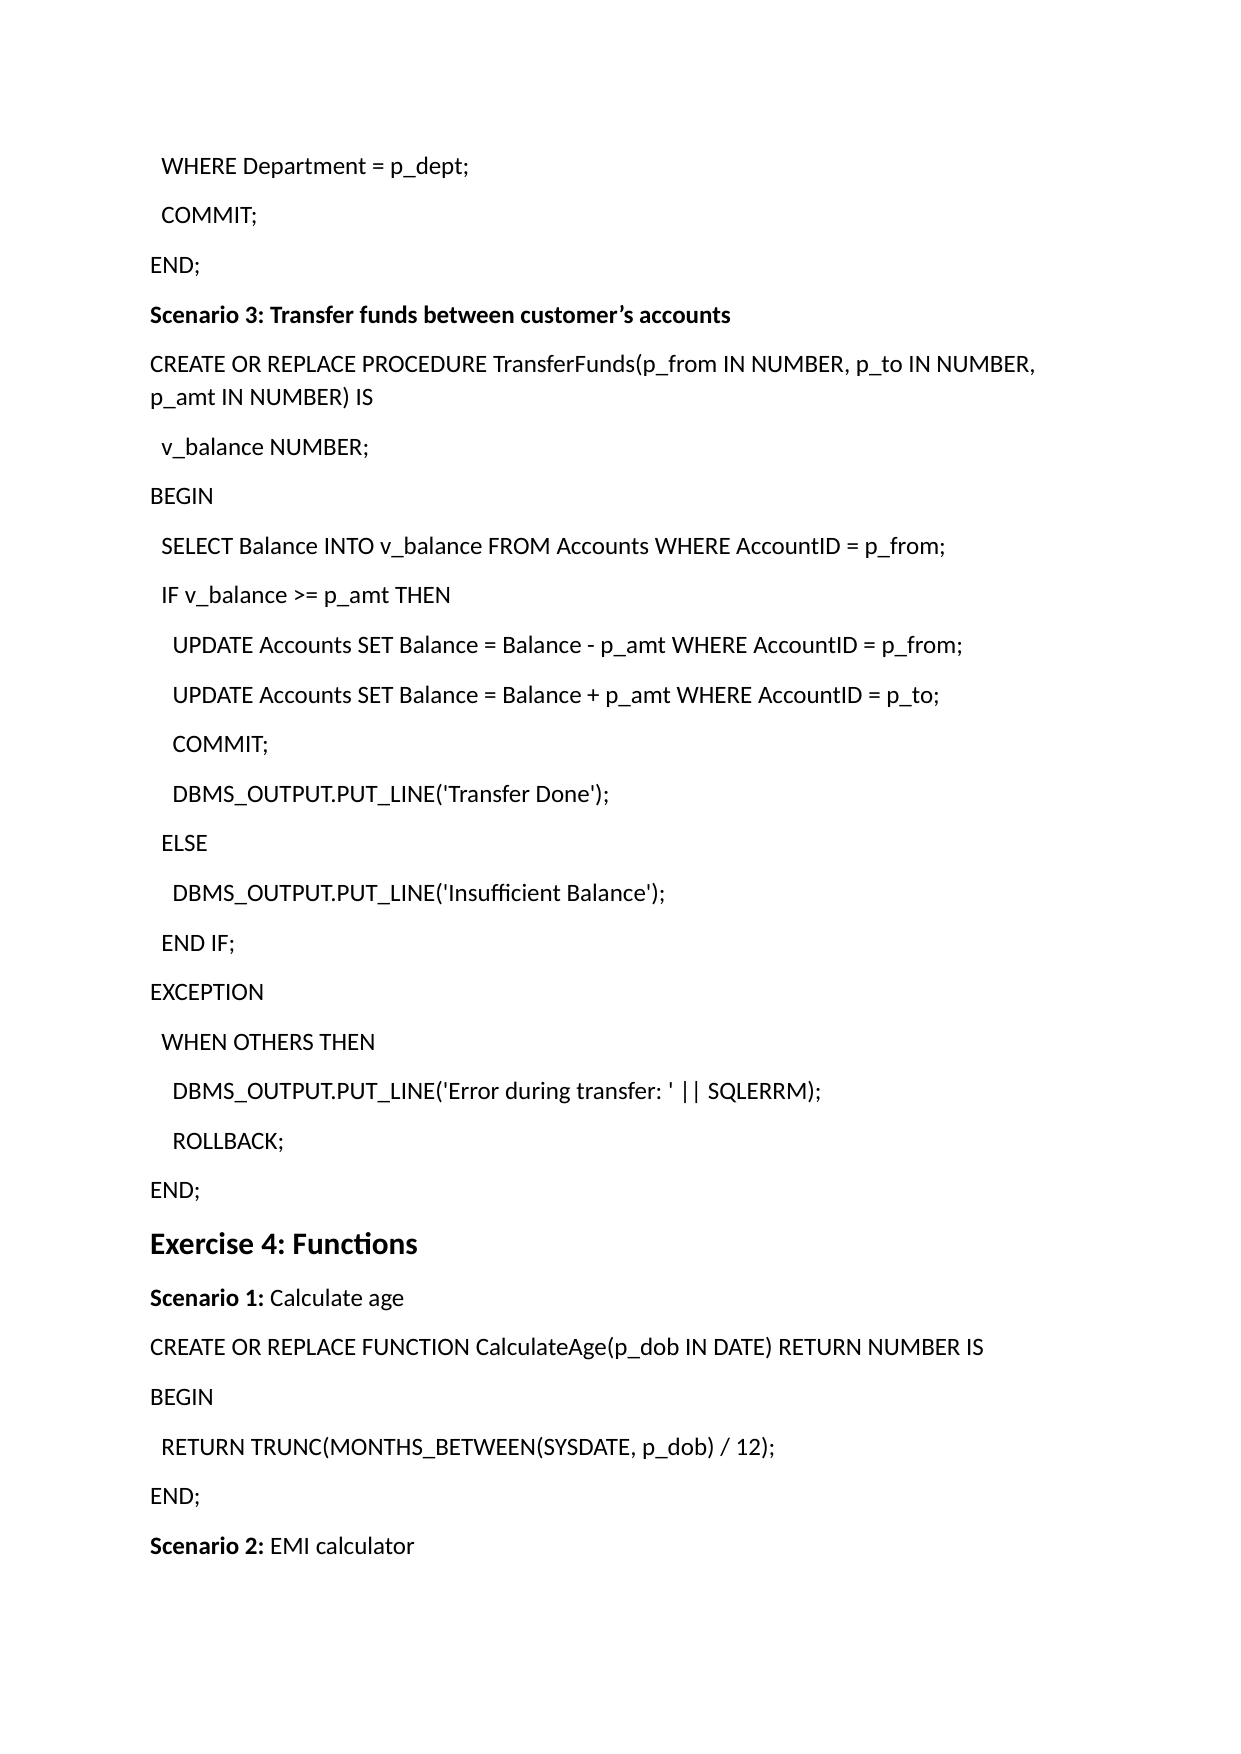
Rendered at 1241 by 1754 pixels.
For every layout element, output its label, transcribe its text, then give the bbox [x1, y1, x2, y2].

text END IF; [150, 927, 1090, 957]
text END; [150, 1174, 1090, 1205]
text UPDATE Accounts SET Balance = Balance - p_amt WHERE AccountID = p_from; [150, 629, 1090, 660]
text Scenario 3: Transfer funds between customer’s accounts [150, 299, 1090, 329]
text WHERE Department = p_dept; [150, 150, 1090, 181]
text UPDATE Accounts SET Balance = Balance + p_amt WHERE AccountID = p_to; [150, 679, 1090, 709]
text END; [150, 249, 1090, 280]
text ELSE [150, 827, 1090, 858]
text RETURN TRUNC(MONTHS_BETWEEN(SYSDATE, p_dob) / 12); [150, 1431, 1090, 1461]
text Scenario 1: Calculate age [150, 1282, 1090, 1312]
text ROLLBACK; [150, 1125, 1090, 1156]
text WHEN OTHERS THEN [150, 1026, 1090, 1056]
text Exercise 4: Functions [150, 1224, 1090, 1262]
text Scenario 2: EMI calculator [150, 1530, 1090, 1560]
text COMMIT; [150, 728, 1090, 759]
text EXCEPTION [150, 976, 1090, 1007]
text DBMS_OUTPUT.PUT_LINE('Insufficient Balance'); [150, 877, 1090, 908]
text v_balance NUMBER; [150, 431, 1090, 461]
text DBMS_OUTPUT.PUT_LINE('Transfer Done'); [150, 778, 1090, 808]
text BEGIN [150, 1381, 1090, 1412]
text DBMS_OUTPUT.PUT_LINE('Error during transfer: ' || SQLERRM); [150, 1075, 1090, 1106]
text CREATE OR REPLACE PROCEDURE TransferFunds(p_from IN NUMBER, p_to IN NUMBER, p_amt IN NUMBER) IS [150, 348, 1090, 412]
text CREATE OR REPLACE FUNCTION CalculateAge(p_dob IN DATE) RETURN NUMBER IS [150, 1332, 1090, 1362]
text END; [150, 1480, 1090, 1511]
text IF v_balance >= p_amt THEN [150, 579, 1090, 610]
text SELECT Balance INTO v_balance FROM Accounts WHERE AccountID = p_from; [150, 530, 1090, 561]
text COMMIT; [150, 199, 1090, 230]
text BEGIN [150, 480, 1090, 511]
